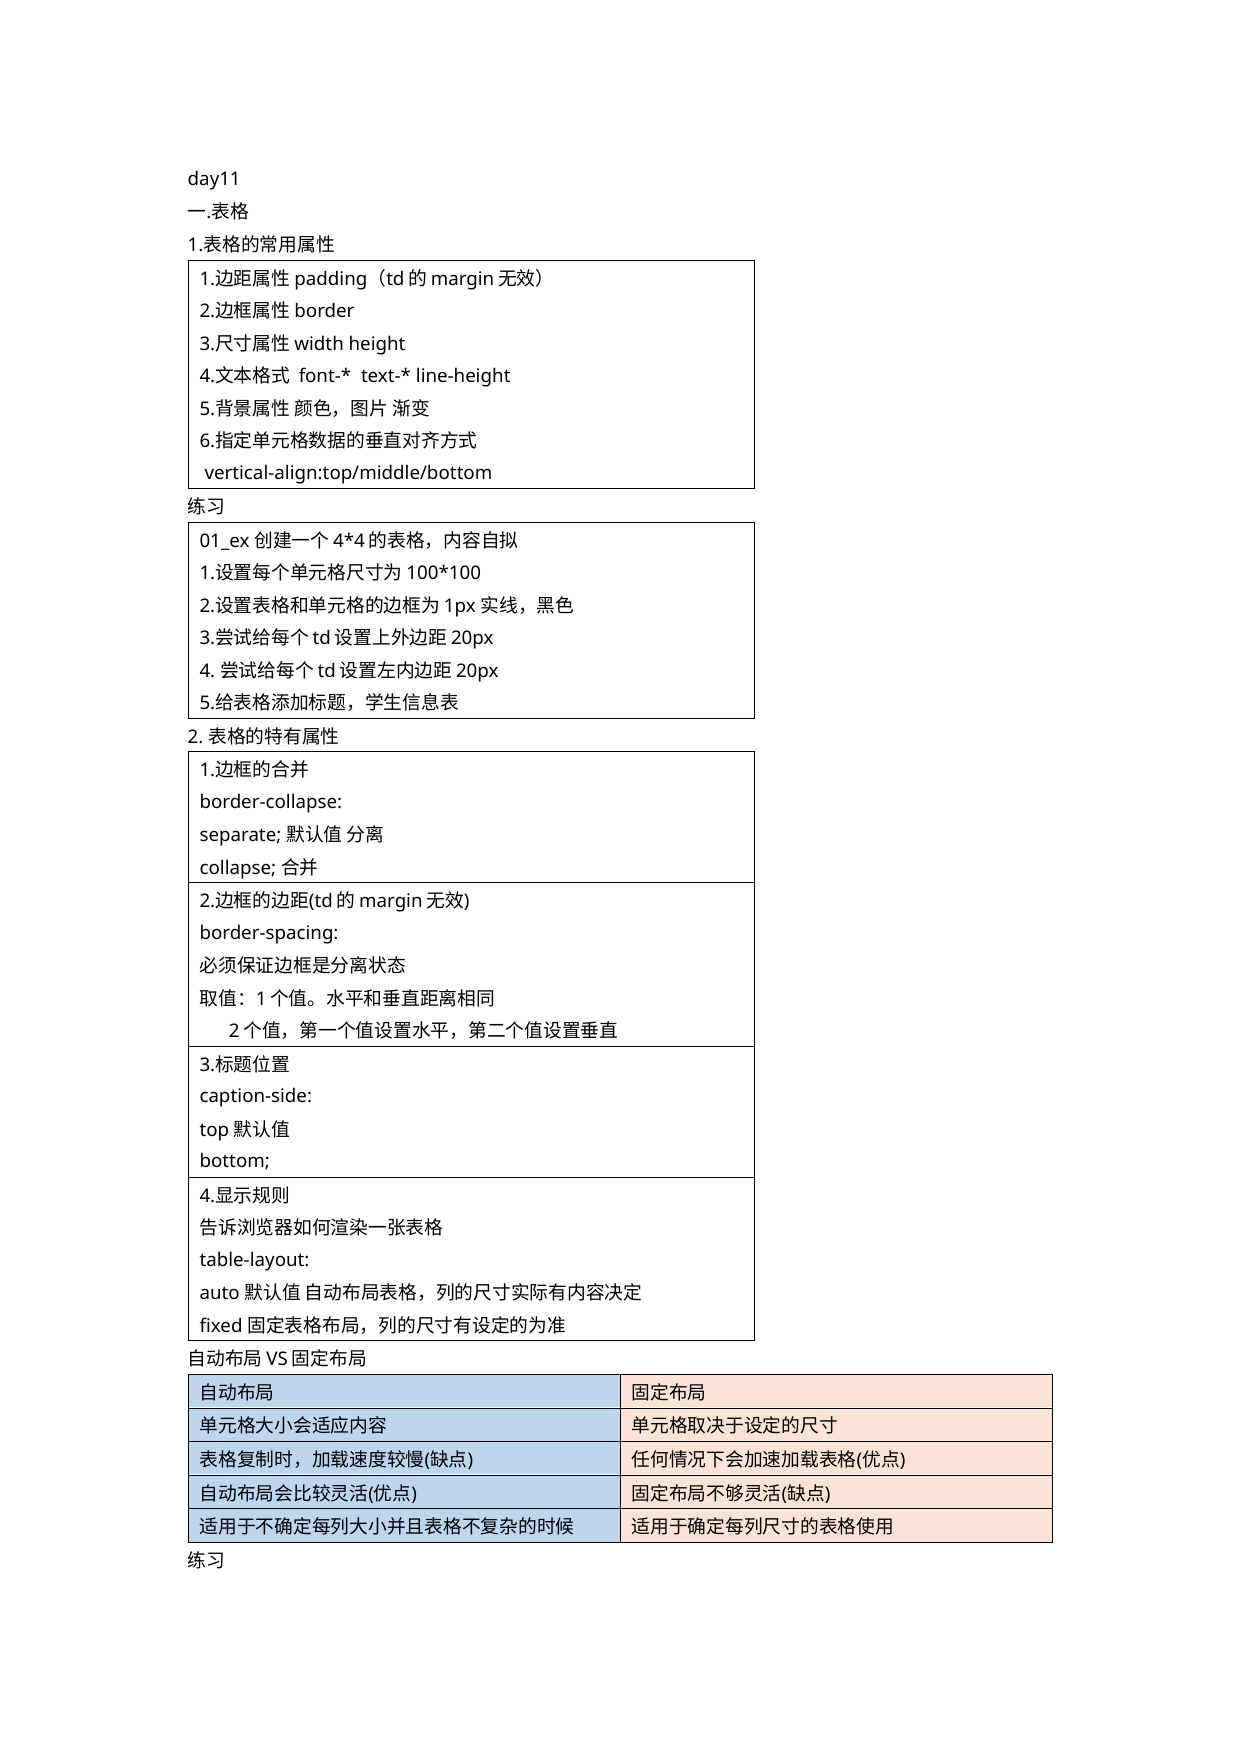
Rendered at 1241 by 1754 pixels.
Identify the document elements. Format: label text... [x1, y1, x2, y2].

table_cell 任何情况下会加速加载表格(优点) [621, 1442, 1052, 1474]
table_cell 4.显示规则 告诉浏览器如何渲染一张表格 table-layout: auto 默认值 自动布局表格，列的尺寸实际有内容决定 fixed 固定表格布局，列的尺寸有设定的为准 [189, 1178, 754, 1340]
table_cell 2.边框的边距(td的margin无效) border-spacing: 必须保证边框是分离状态 取值：1个值。水平和垂直距离相同 2个值，第一个值设置水平，第二个值设置垂直 [189, 883, 754, 1046]
table_cell 固定布局不够灵活(缺点) [621, 1476, 1052, 1508]
text 练习 [187, 489, 1053, 522]
table_header 1.边框的合并 border-collapse: separate; 默认值 分离 collapse; 合并 [189, 752, 754, 882]
table_cell 适用于确定每列尺寸的表格使用 [621, 1509, 1052, 1542]
table_cell 3.标题位置 caption-side: top 默认值 bottom; [189, 1047, 754, 1177]
table_cell 自动布局会比较灵活(优点) [189, 1476, 620, 1508]
table_header 01_ex 创建一个4*4的表格，内容自拟 1.设置每个单元格尺寸为100*100 2.设置表格和单元格的边框为1px 实线，黑色 3.尝试给每个td设置上外边距20px 4. 尝试给每个td设置左内边距20px 5.给表格添加标题，学生信息表 [189, 523, 754, 718]
text 一.表格 [187, 194, 1053, 227]
text day11 [187, 162, 1053, 194]
table_cell 单元格取决于设定的尺寸 [621, 1409, 1052, 1441]
text 练习 [187, 1543, 1053, 1575]
table_header 1.边距属性 padding（td的margin无效） 2.边框属性 border 3.尺寸属性 width height 4.文本格式 font-* text-* line-height 5.背景属性 颜色，图片 渐变 6.指定单元格数据的垂直对齐方式 vertical-align:top/middle/bottom [189, 261, 754, 488]
table_cell 适用于不确定每列大小并且表格不复杂的时候 [189, 1509, 620, 1542]
table_header 自动布局 [189, 1375, 620, 1407]
text 2. 表格的特有属性 [187, 719, 1053, 751]
text 1.表格的常用属性 [187, 227, 1053, 259]
table_header 固定布局 [621, 1375, 1052, 1407]
table_cell 单元格大小会适应内容 [189, 1409, 620, 1441]
table_cell 表格复制时，加载速度较慢(缺点) [189, 1442, 620, 1474]
text 自动布局VS固定布局 [187, 1341, 1053, 1374]
